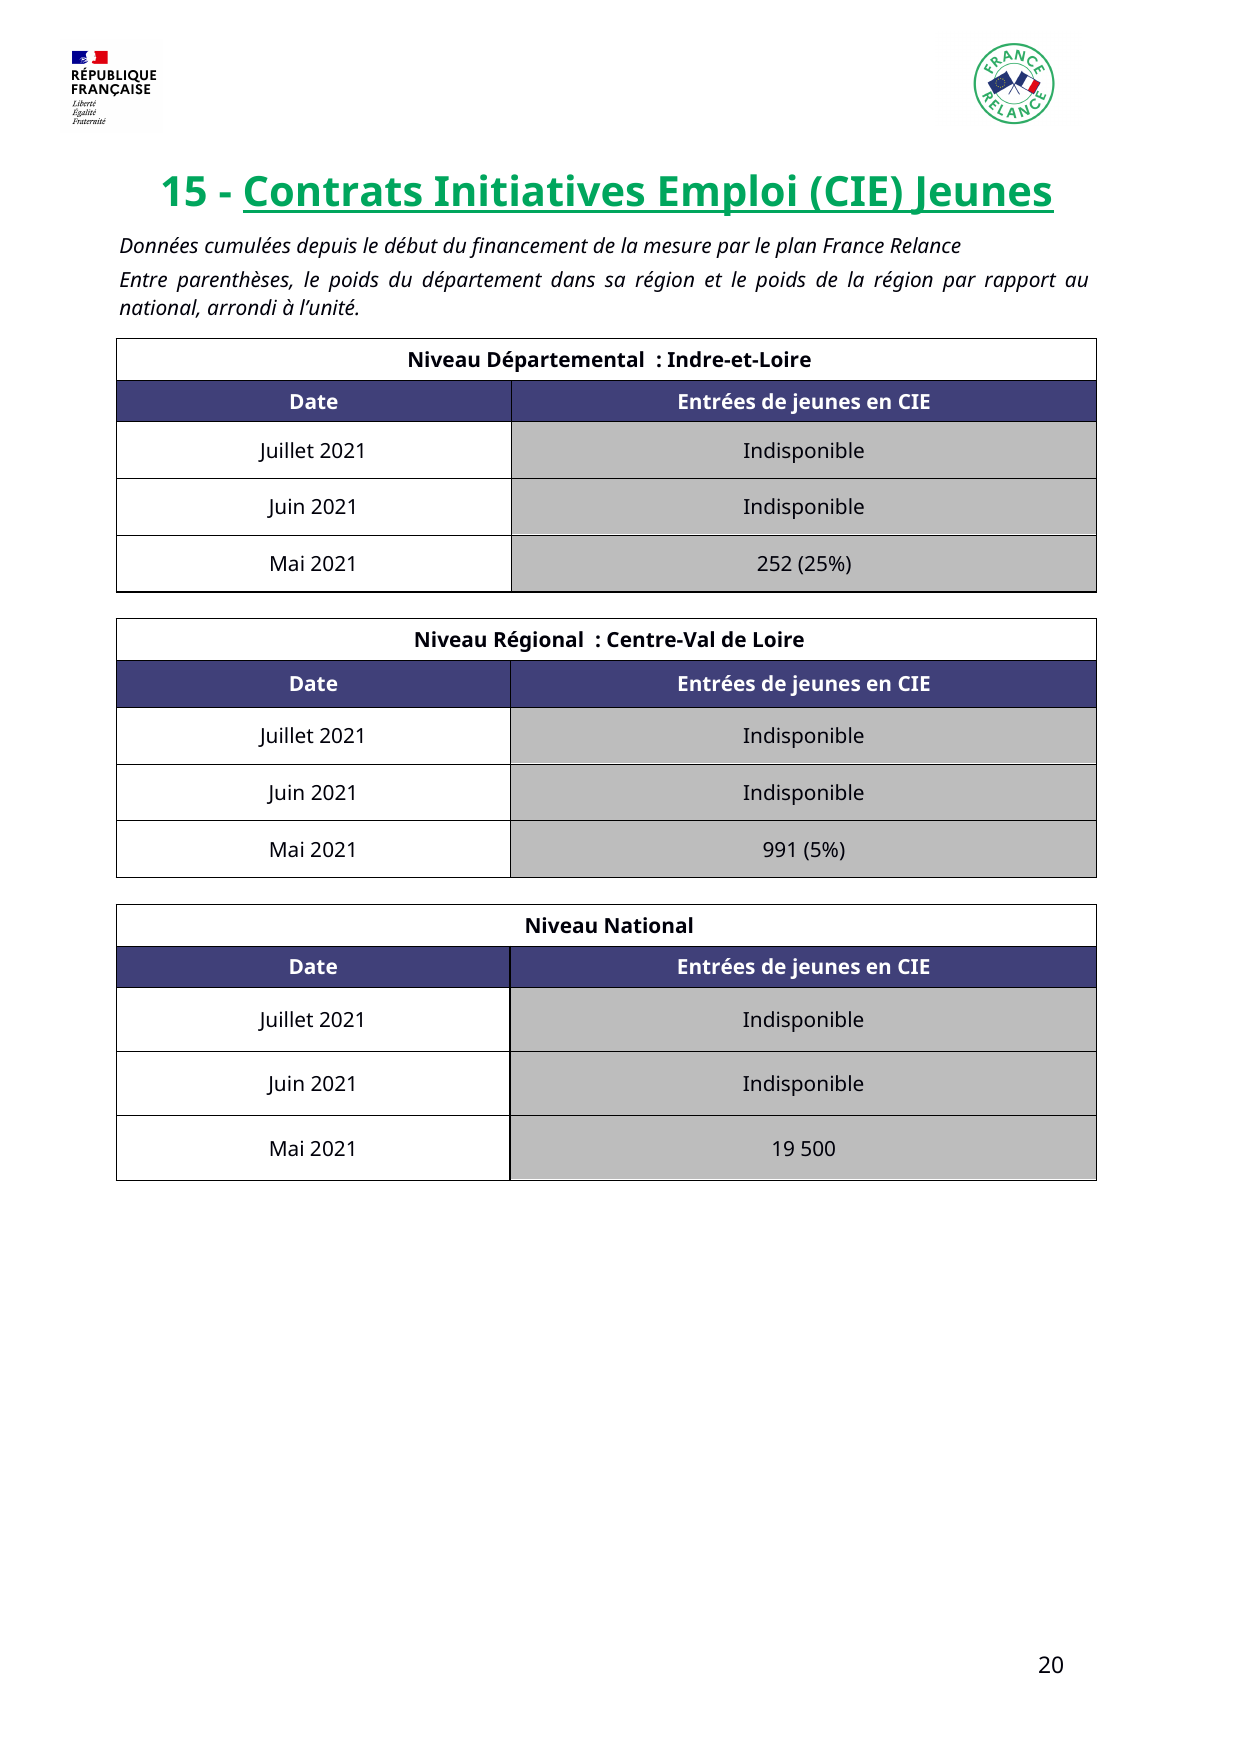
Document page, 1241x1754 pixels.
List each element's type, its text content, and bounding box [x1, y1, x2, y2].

table_cell Juillet 2021 [117, 708, 510, 763]
table_cell Juin 2021 [117, 1052, 509, 1115]
table_cell Entrées de jeunes en CIE [511, 661, 1096, 707]
table_header Niveau Régional : Centre-Val de Loire [117, 619, 1096, 660]
table_cell Indisponible [511, 988, 1096, 1051]
text Entre parenthèses, le poids du département dans sa région et le poids de la région par rapport au national, arrondi à l’unité. [119, 265, 1094, 322]
table_cell Indisponible [512, 479, 1096, 534]
table_cell Date [117, 661, 510, 707]
table_cell Date [117, 381, 511, 421]
table_cell 991 (5%) [511, 821, 1096, 877]
picture [935, 31, 1082, 126]
subtitle 15 - Contrats Initiatives Emploi (CIE) Jeunes [119, 162, 1094, 219]
picture [60, 39, 164, 133]
table_cell Indisponible [511, 708, 1096, 763]
table_cell Entrées de jeunes en CIE [511, 947, 1096, 987]
table_cell Mai 2021 [117, 821, 510, 877]
table_cell Juillet 2021 [117, 422, 511, 478]
table_cell Juillet 2021 [117, 988, 509, 1051]
table_cell Mai 2021 [117, 1116, 509, 1179]
table_cell Indisponible [511, 1052, 1096, 1115]
table_cell Indisponible [511, 765, 1096, 820]
table_header Niveau National [117, 905, 1096, 946]
table_cell Entrées de jeunes en CIE [512, 381, 1096, 421]
table_cell 19 500 [511, 1116, 1096, 1179]
table_cell Juin 2021 [117, 765, 510, 820]
table_header Niveau Départemental : Indre-et-Loire [117, 339, 1096, 380]
table_cell Indisponible [512, 422, 1096, 478]
table_cell Mai 2021 [117, 536, 511, 591]
table_cell Juin 2021 [117, 479, 511, 534]
table_cell 252 (25%) [512, 536, 1096, 591]
text Données cumulées depuis le début du financement de la mesure par le plan France Relance [119, 231, 1094, 260]
table_cell Date [117, 947, 509, 987]
